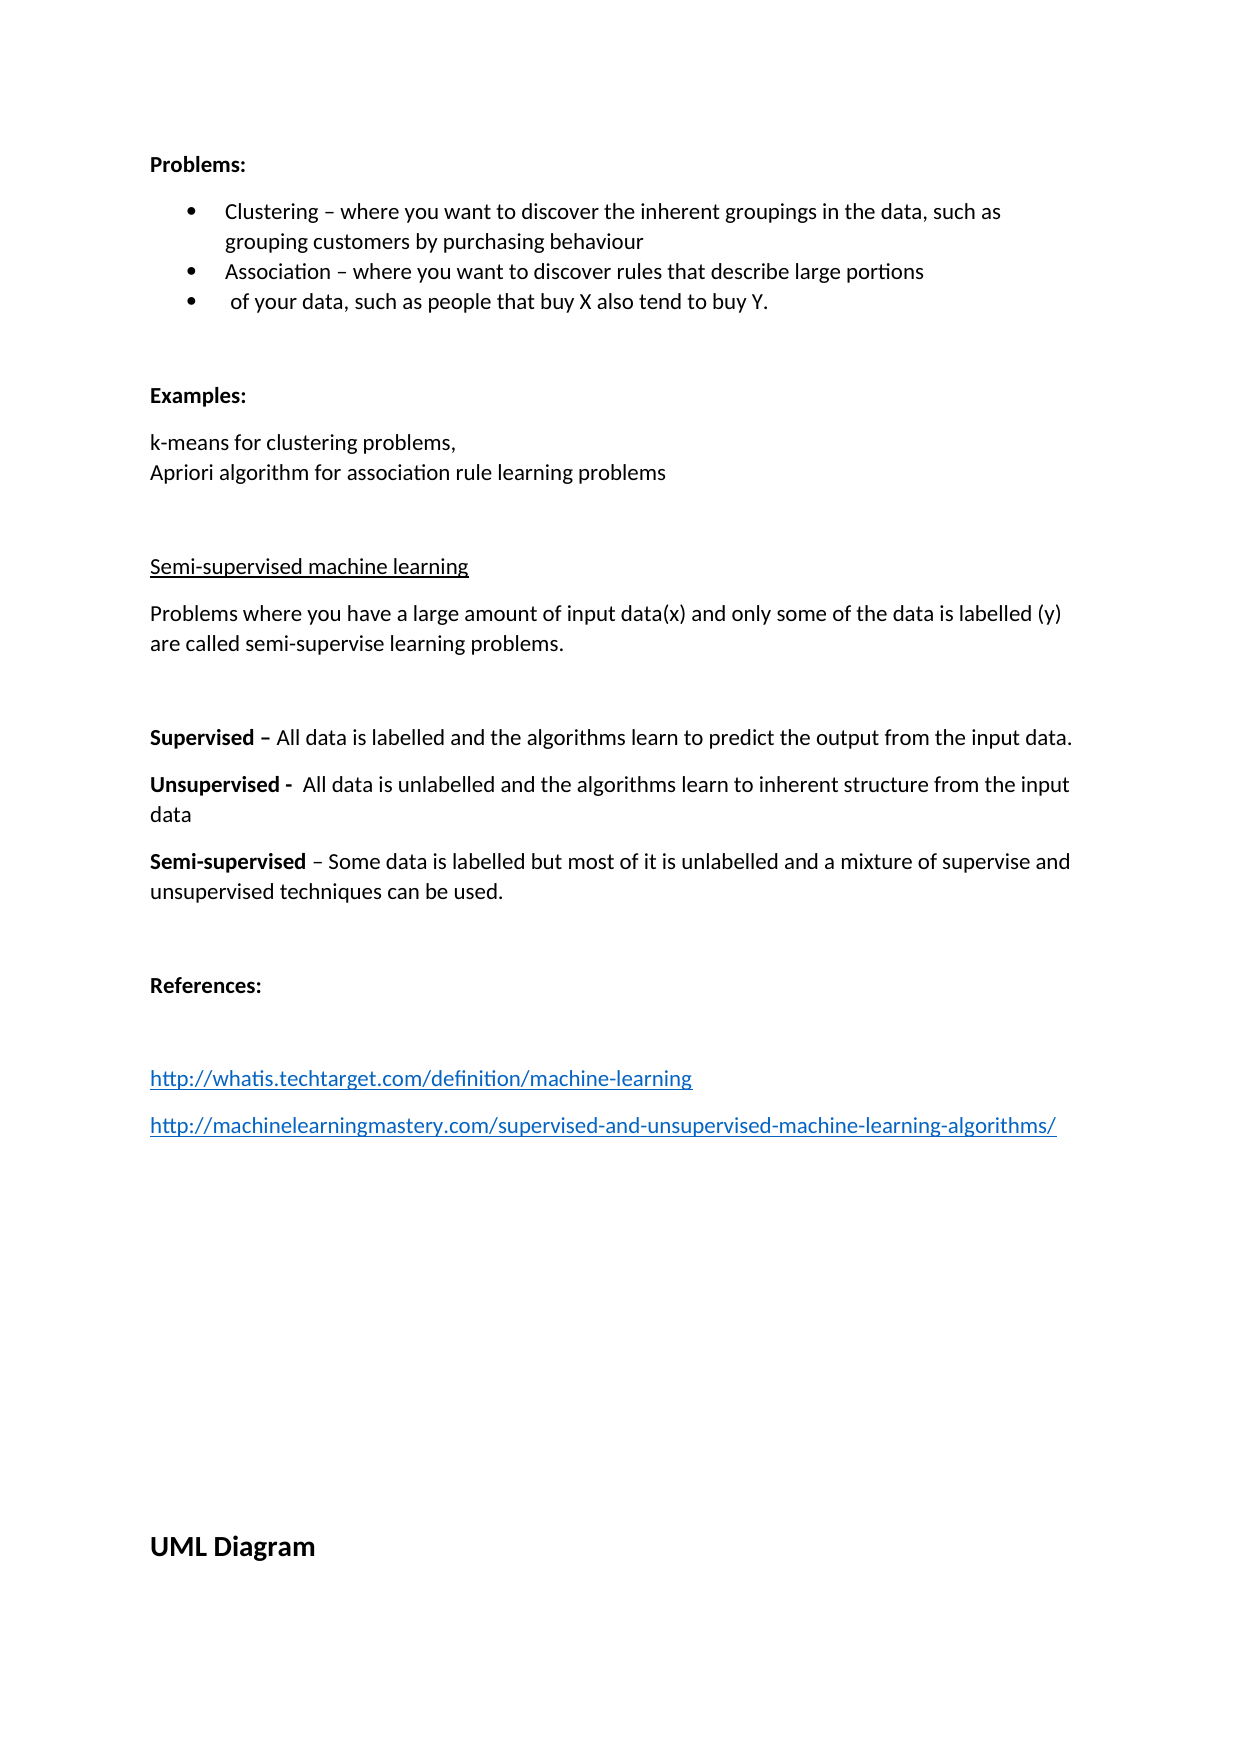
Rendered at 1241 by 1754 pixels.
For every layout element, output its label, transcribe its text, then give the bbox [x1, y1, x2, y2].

text Semi-supervised machine learning [150, 552, 1090, 580]
text Problems where you have a large amount of input data(x) and only some of the data is labelled (y) are called semi-supervise learning problems. [150, 599, 1090, 657]
list Association – where you want to discover rules that describe large portions [187, 257, 1090, 285]
text Problems: [150, 150, 1090, 178]
text http://machinelearningmastery.com/supervised-and-unsupervised-machine-learning-algorithms/ [150, 1111, 1090, 1139]
list of your data, such as people that buy X also tend to buy Y. [187, 287, 1090, 316]
text UML Diagram [150, 1528, 1090, 1563]
list Clustering – where you want to discover the inherent groupings in the data, such as grouping customers by purchasing behaviour [187, 197, 1090, 255]
text Unsupervised - All data is unlabelled and the algorithms learn to inherent structure from the input data [150, 770, 1090, 828]
text Examples: [150, 381, 1090, 409]
text Supervised – All data is labelled and the algorithms learn to predict the output from the input data. [150, 723, 1090, 751]
text Semi-supervised – Some data is labelled but most of it is unlabelled and a mixture of supervise and unsupervised techniques can be used. [150, 847, 1090, 905]
text http://whatis.techtarget.com/definition/machine-learning [150, 1064, 1090, 1093]
text References: [150, 971, 1090, 999]
text k-means for clustering problems, Apriori algorithm for association rule learning problems [150, 428, 1090, 486]
